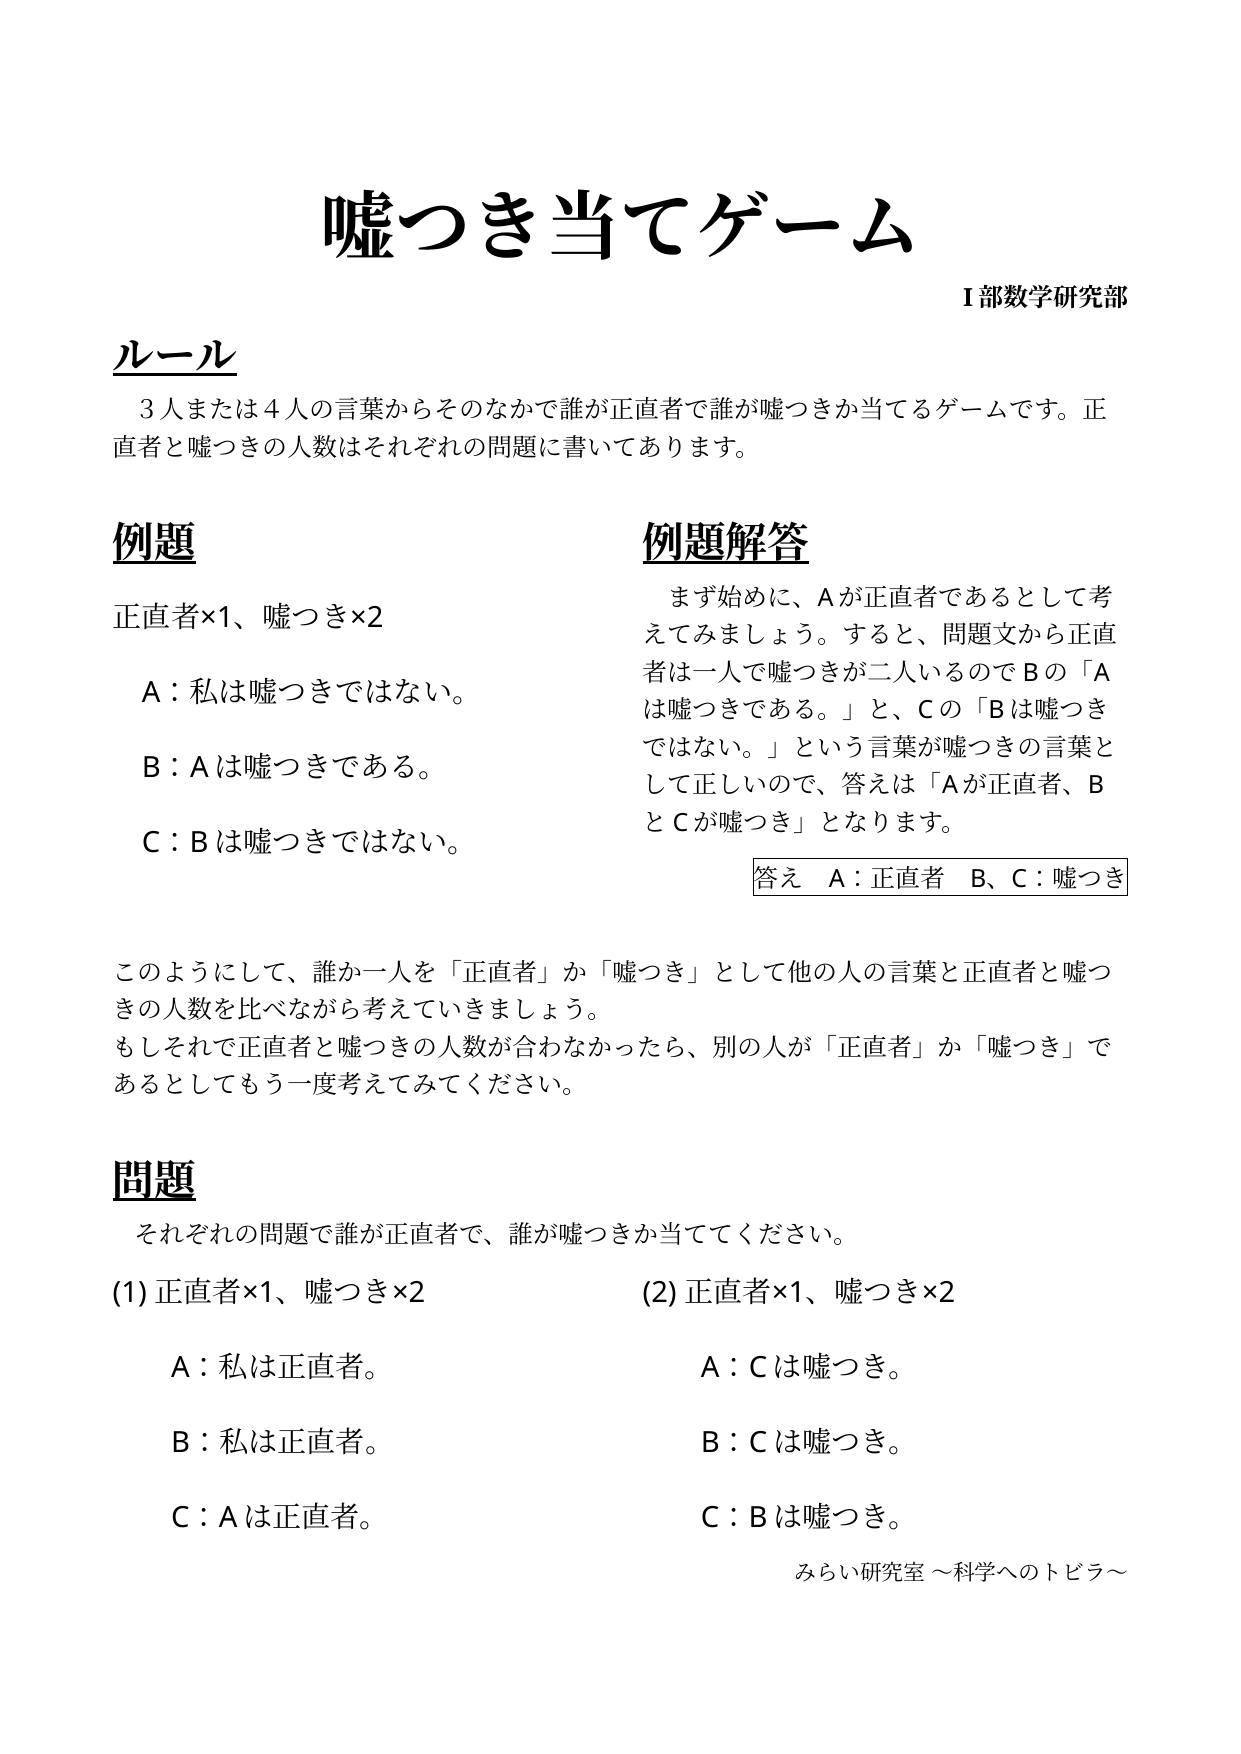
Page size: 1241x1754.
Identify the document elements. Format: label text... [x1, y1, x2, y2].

text C：Bは嘘つきではない。 [112, 802, 598, 877]
text このようにして、誰か一人を「正直者」か「嘘つき」として他の人の言葉と正直者と嘘つきの人数を比べながら考えていきましょう。 [112, 952, 1128, 1027]
text まず始めに、Aが正直者であるとして考えてみましょう。すると、問題文から正直者は一人で嘘つきが二人いるのでBの「Aは嘘つきである。」と、Cの「Bは嘘つきではない。」という言葉が嘘つきの言葉として正しいので、答えは「Aが正直者、BとCが嘘つき」となります。 [642, 577, 1128, 839]
text 例題解答 [642, 502, 1128, 577]
text (1) 正直者×1、嘘つき×2 [112, 1252, 598, 1327]
text A：私は正直者。 [112, 1327, 598, 1402]
text 例題 [112, 502, 598, 577]
text 問題 [112, 1139, 1128, 1214]
text B：Cは嘘つき。 [642, 1402, 1128, 1477]
text 嘘つき当てゲーム [112, 164, 1128, 277]
text もしそれで正直者と嘘つきの人数が合わなかったら、別の人が「正直者」か「嘘つき」であるとしてもう一度考えてみてください。 [112, 1027, 1128, 1102]
text I部数学研究部 [112, 277, 1128, 314]
text B：Aは嘘つきである。 [112, 727, 598, 802]
text ルール [112, 314, 1128, 389]
text A：私は嘘つきではない。 [112, 652, 598, 727]
text A：Cは嘘つき。 [642, 1327, 1128, 1402]
text 正直者×1、嘘つき×2 [112, 577, 598, 652]
text ３人または４人の言葉からそのなかで誰が正直者で誰が嘘つきか当てるゲームです。正直者と嘘つきの人数はそれぞれの問題に書いてあります。 [112, 389, 1128, 464]
text B：私は正直者。 [112, 1402, 598, 1477]
text みらい研究室 〜科学へのトビラ〜 [112, 1552, 1128, 1589]
text 答え A：正直者 B、C：嘘つき [642, 839, 1128, 914]
text (2) 正直者×1、嘘つき×2 [642, 1252, 1128, 1327]
text C：Bは嘘つき。 [642, 1477, 1128, 1552]
text それぞれの問題で誰が正直者で、誰が嘘つきか当ててください。 [112, 1214, 1128, 1252]
text C：Aは正直者。 [112, 1477, 598, 1552]
